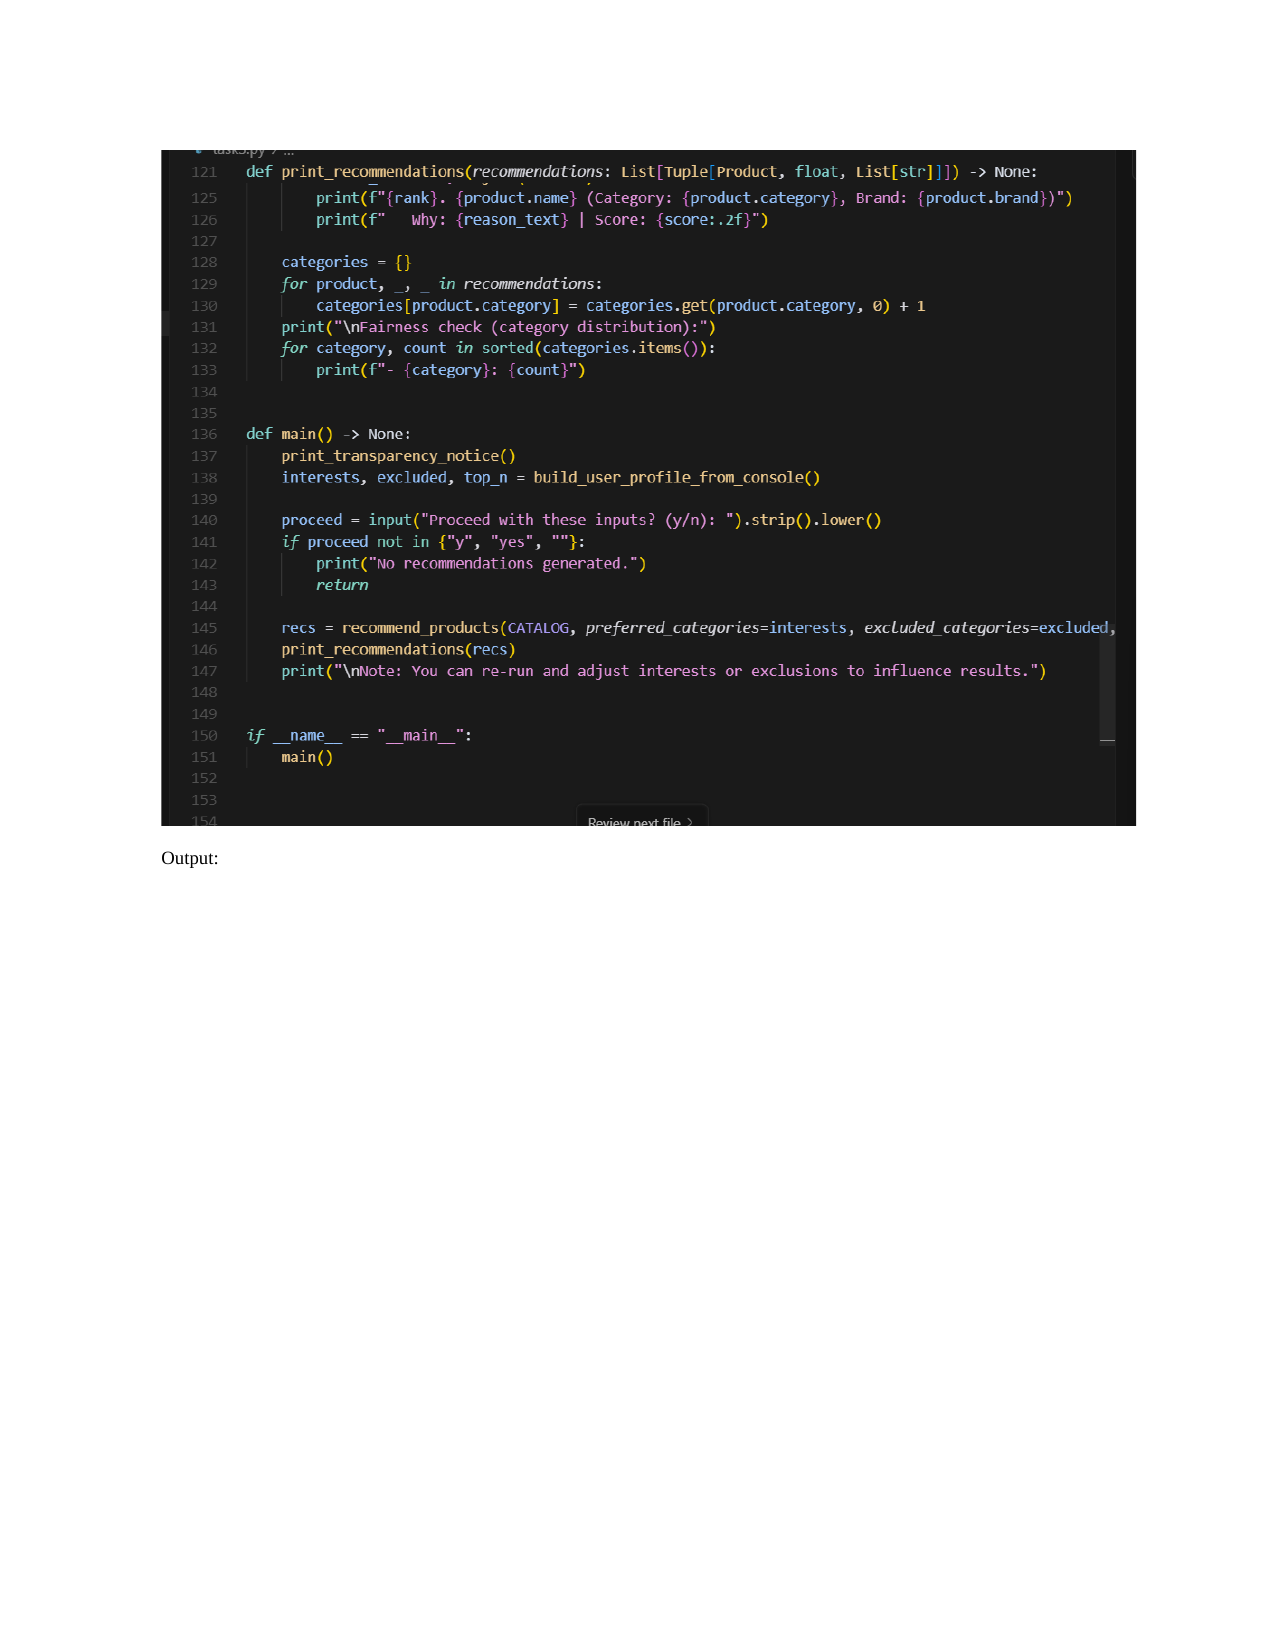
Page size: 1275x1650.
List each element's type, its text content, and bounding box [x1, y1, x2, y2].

picture [161, 150, 1137, 826]
text Output: [161, 847, 1125, 869]
